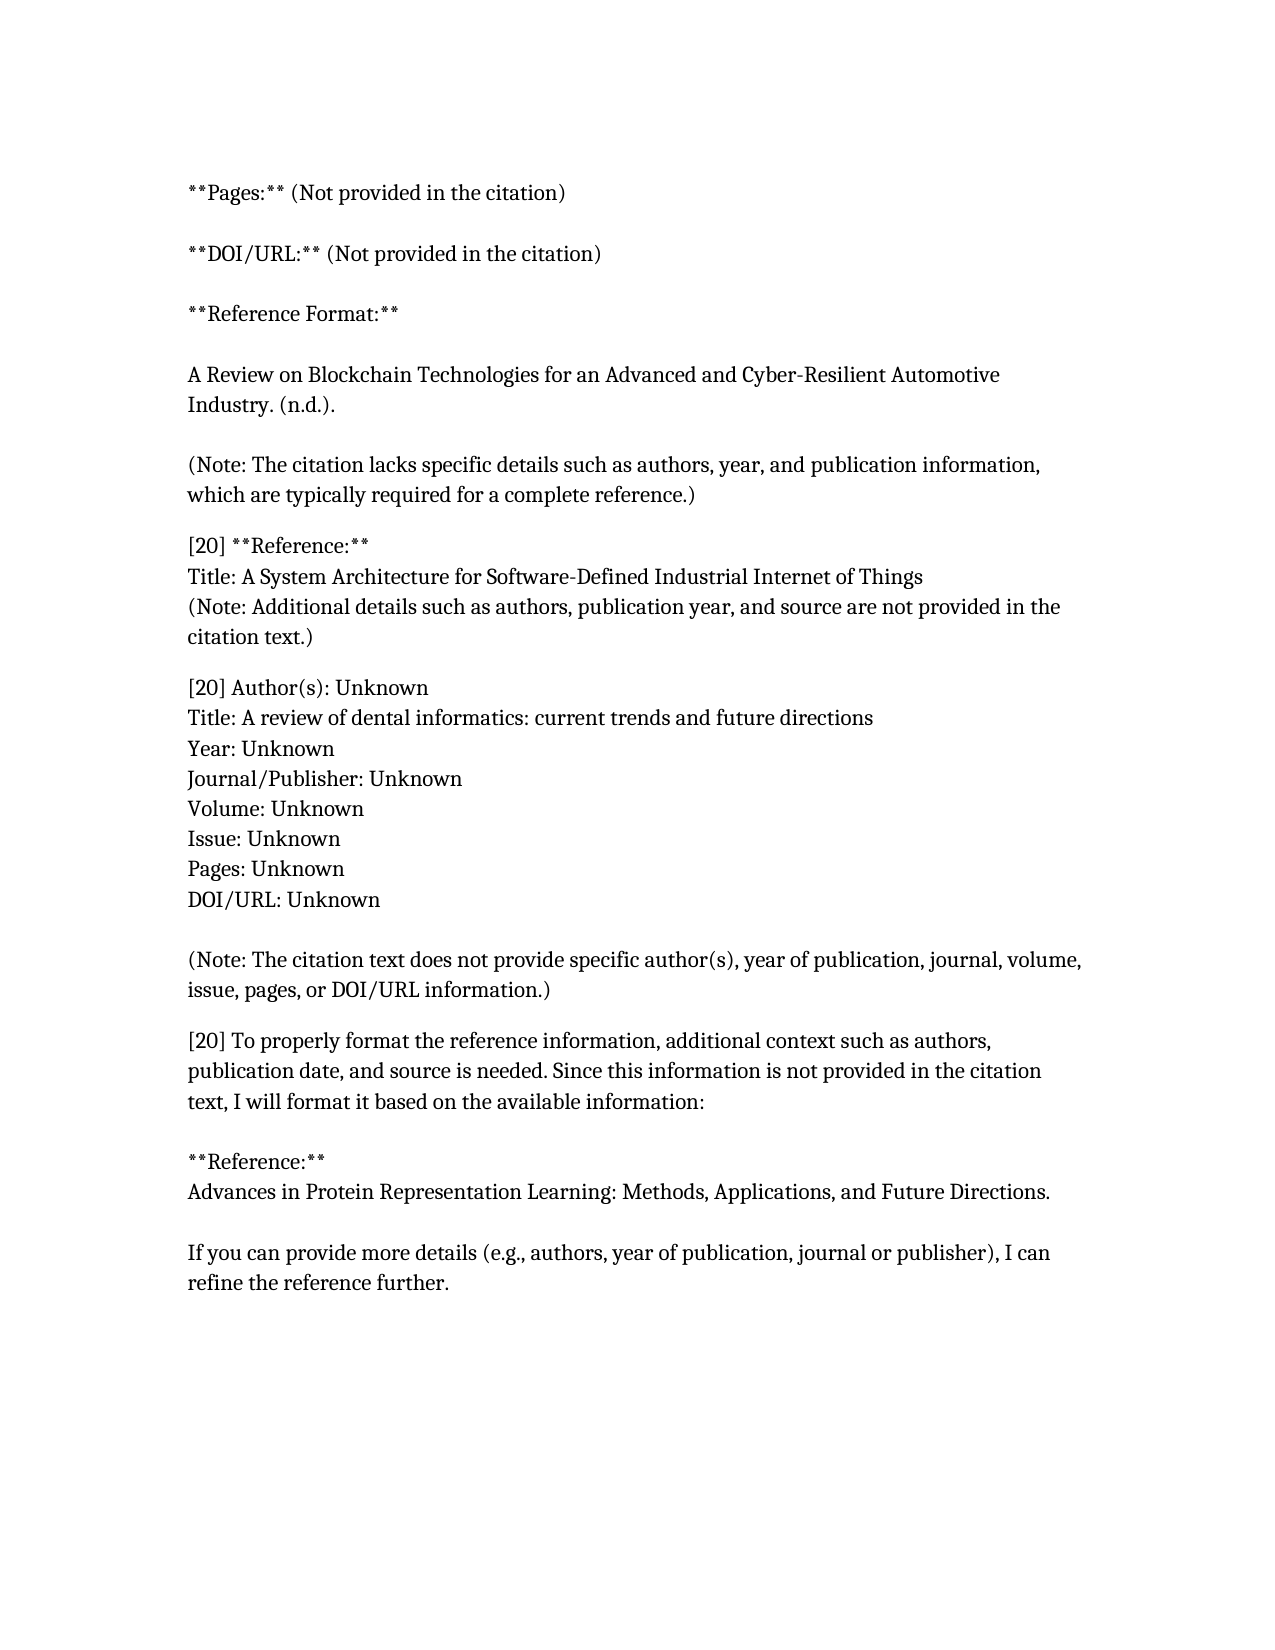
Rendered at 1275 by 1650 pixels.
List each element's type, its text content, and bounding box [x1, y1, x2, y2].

text [20] **Reference:** Title: A System Architecture for Software-Defined Industrial Internet of Things (Note: Additional details such as authors, publication year, and source are not provided in the citation text.) [187, 533, 1087, 650]
text [20] To properly format the reference information, additional context such as authors, publication date, and source is needed. Since this information is not provided in the citation text, I will format it based on the available information: **Reference:** Advances in Protein Representation Learning: Methods, Applications, and Future Directions. If you can provide more details (e.g., authors, year of publication, journal or publisher), I can refine the reference further. [187, 1028, 1087, 1296]
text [187, 150, 1087, 509]
text [20] Author(s): Unknown Title: A review of dental informatics: current trends and future directions Year: Unknown Journal/Publisher: Unknown Volume: Unknown Issue: Unknown Pages: Unknown DOI/URL: Unknown (Note: The citation text does not provide specific author(s), year of publication, journal, volume, issue, pages, or DOI/URL information.) [187, 675, 1087, 1003]
